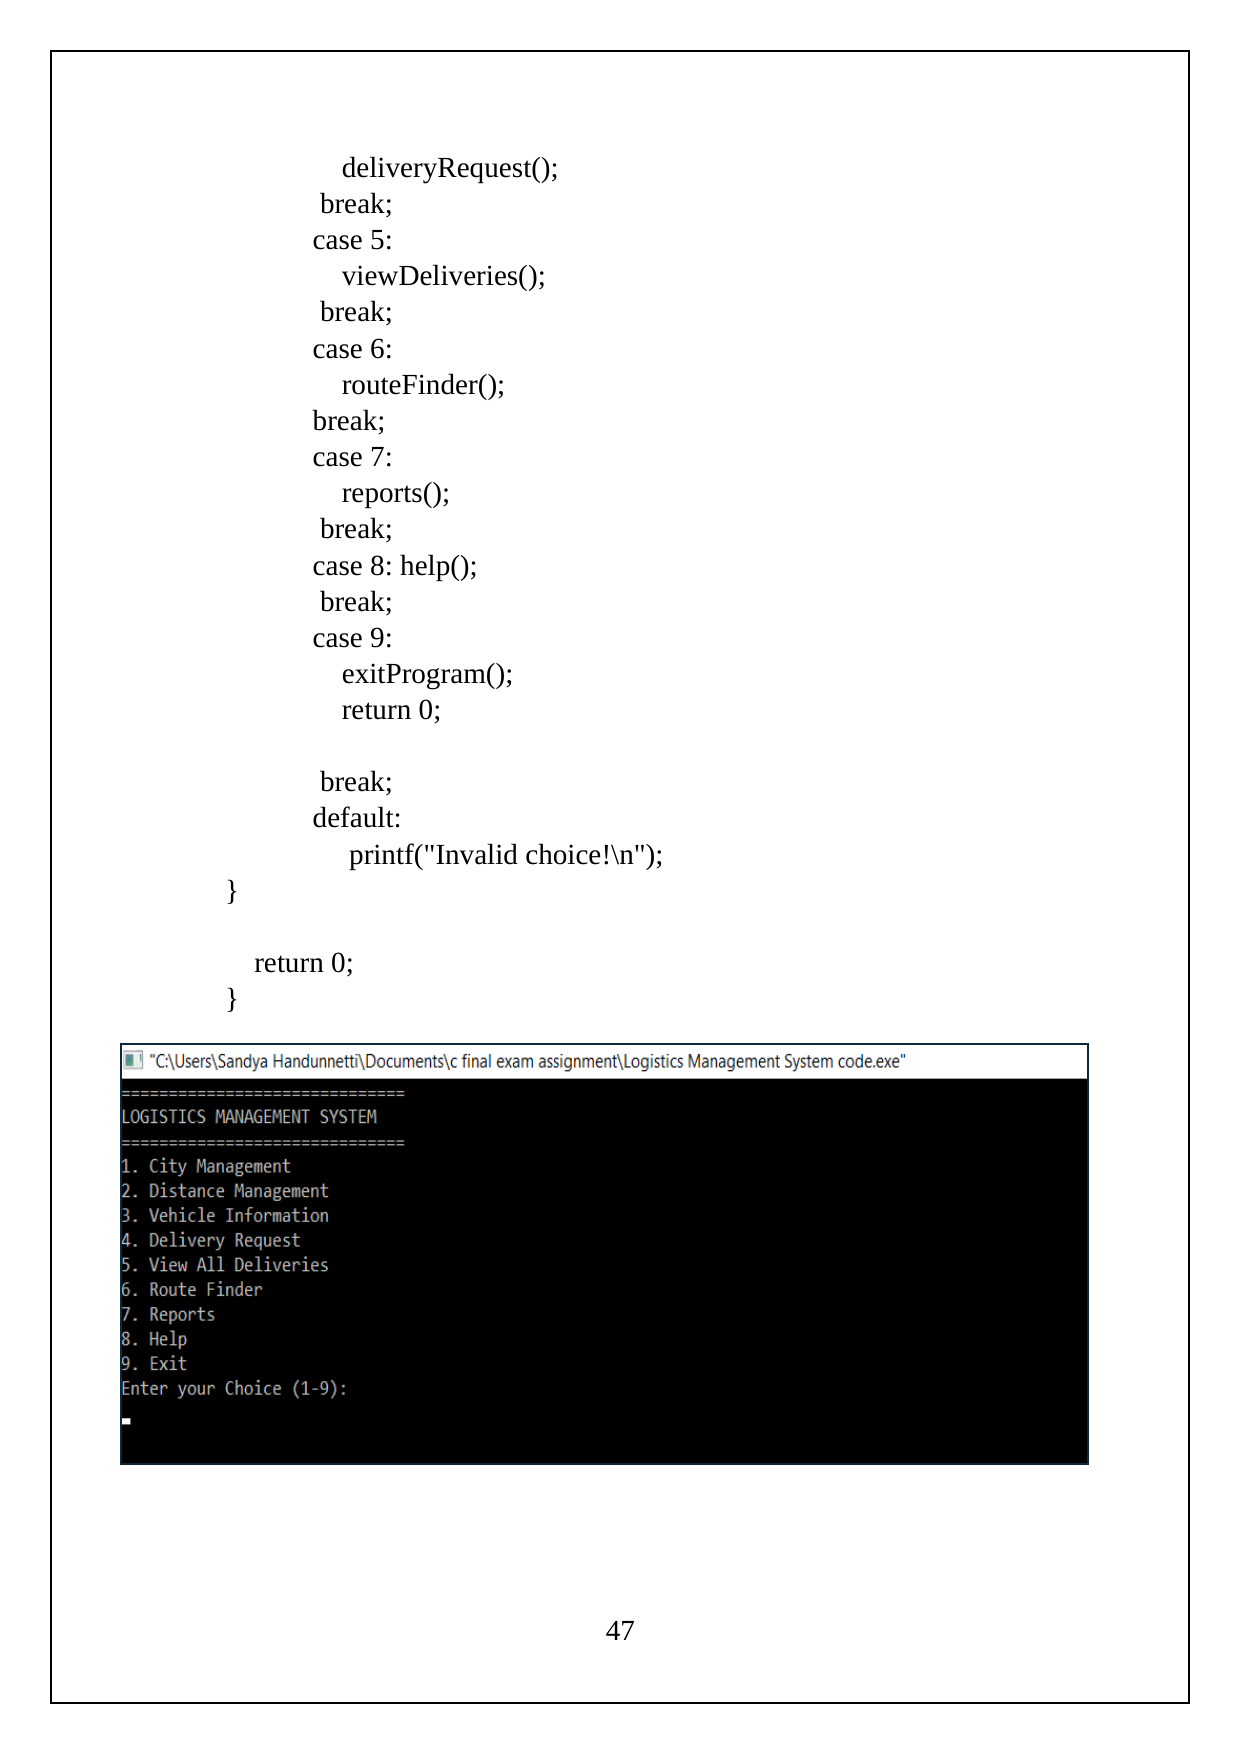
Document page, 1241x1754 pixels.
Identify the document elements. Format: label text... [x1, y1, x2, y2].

list case 8: help(); [225, 548, 1090, 581]
list } [225, 981, 1090, 1015]
list reports(); [225, 475, 1090, 509]
list default: [225, 801, 1090, 834]
list printf("Invalid choice!\n"); [225, 837, 1090, 870]
list break; [225, 294, 1090, 328]
list viewDeliveries(); [225, 258, 1090, 292]
list return 0; [225, 692, 1090, 726]
list routeFinder(); [225, 367, 1090, 400]
list deliveryRequest(); [225, 150, 1090, 183]
list case 7: [225, 439, 1090, 473]
list } [225, 873, 1090, 906]
list break; [225, 186, 1090, 220]
list break; [225, 764, 1090, 798]
picture [122, 1045, 1087, 1463]
list break; [225, 584, 1090, 617]
list break; [225, 511, 1090, 545]
list case 9: [225, 620, 1090, 653]
list case 6: [225, 331, 1090, 364]
list exitProgram(); [225, 656, 1090, 689]
list break; [225, 403, 1090, 437]
list case 5: [225, 222, 1090, 256]
list return 0; [225, 945, 1090, 979]
